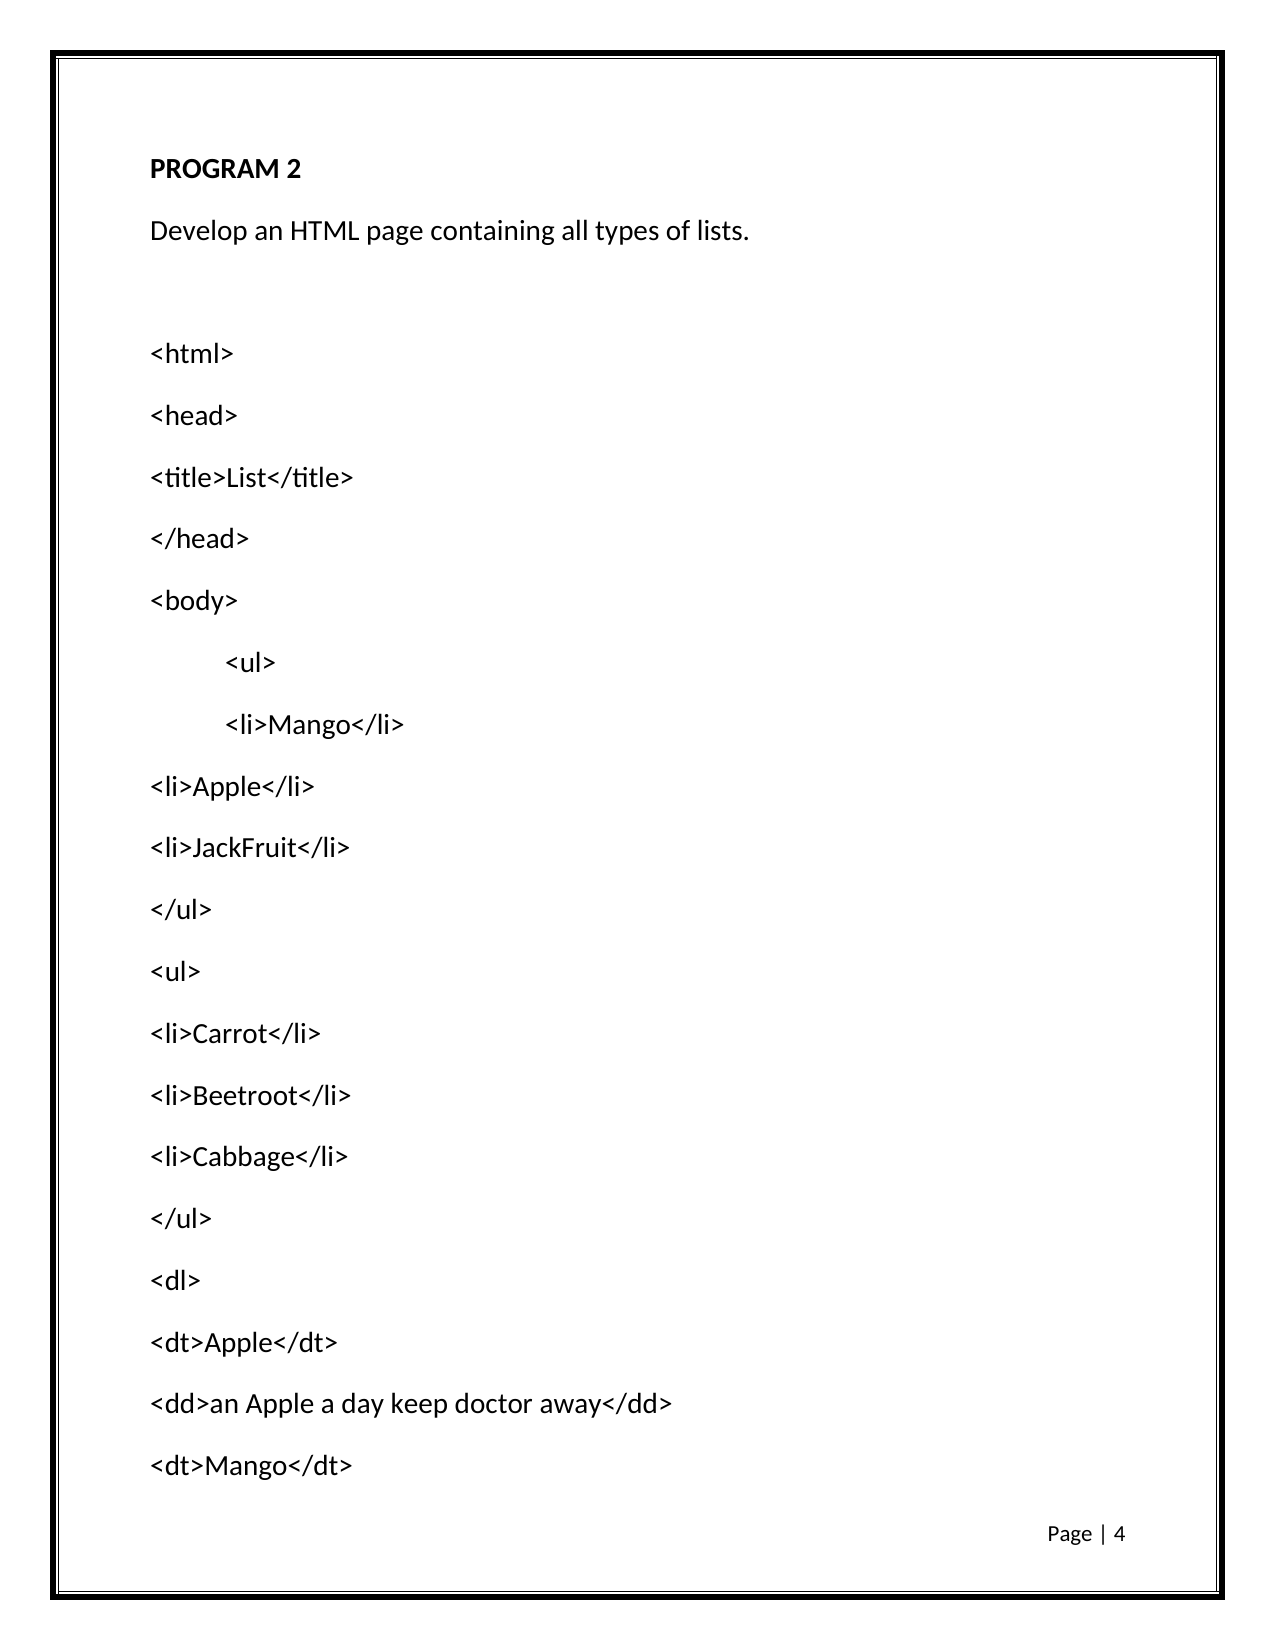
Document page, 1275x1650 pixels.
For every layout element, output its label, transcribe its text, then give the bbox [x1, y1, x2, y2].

text </ul> [150, 1200, 1125, 1236]
text <title>List</title> [150, 459, 1125, 494]
text <li>Apple</li> [150, 768, 1125, 803]
text Develop an HTML page containing all types of lists. [150, 212, 1125, 247]
text <li>Beetroot</li> [150, 1077, 1125, 1112]
text <dt>Apple</dt> [150, 1324, 1125, 1359]
text PROGRAM 2 [150, 150, 1125, 186]
text <body> [150, 582, 1125, 618]
text <dl> [150, 1262, 1125, 1297]
text <html> [150, 335, 1125, 371]
text <dt>Mango</dt> [150, 1447, 1125, 1483]
text <dd>an Apple a day keep doctor away</dd> [150, 1385, 1125, 1421]
text <li>Carrot</li> [150, 1015, 1125, 1050]
text <li>Mango</li> [150, 706, 1125, 742]
text <li>Cabbage</li> [150, 1138, 1125, 1174]
text <li>JackFruit</li> [150, 829, 1125, 865]
text <ul> [150, 644, 1125, 680]
text <ul> [150, 953, 1125, 989]
text </head> [150, 521, 1125, 556]
text <head> [150, 397, 1125, 433]
text </ul> [150, 891, 1125, 927]
